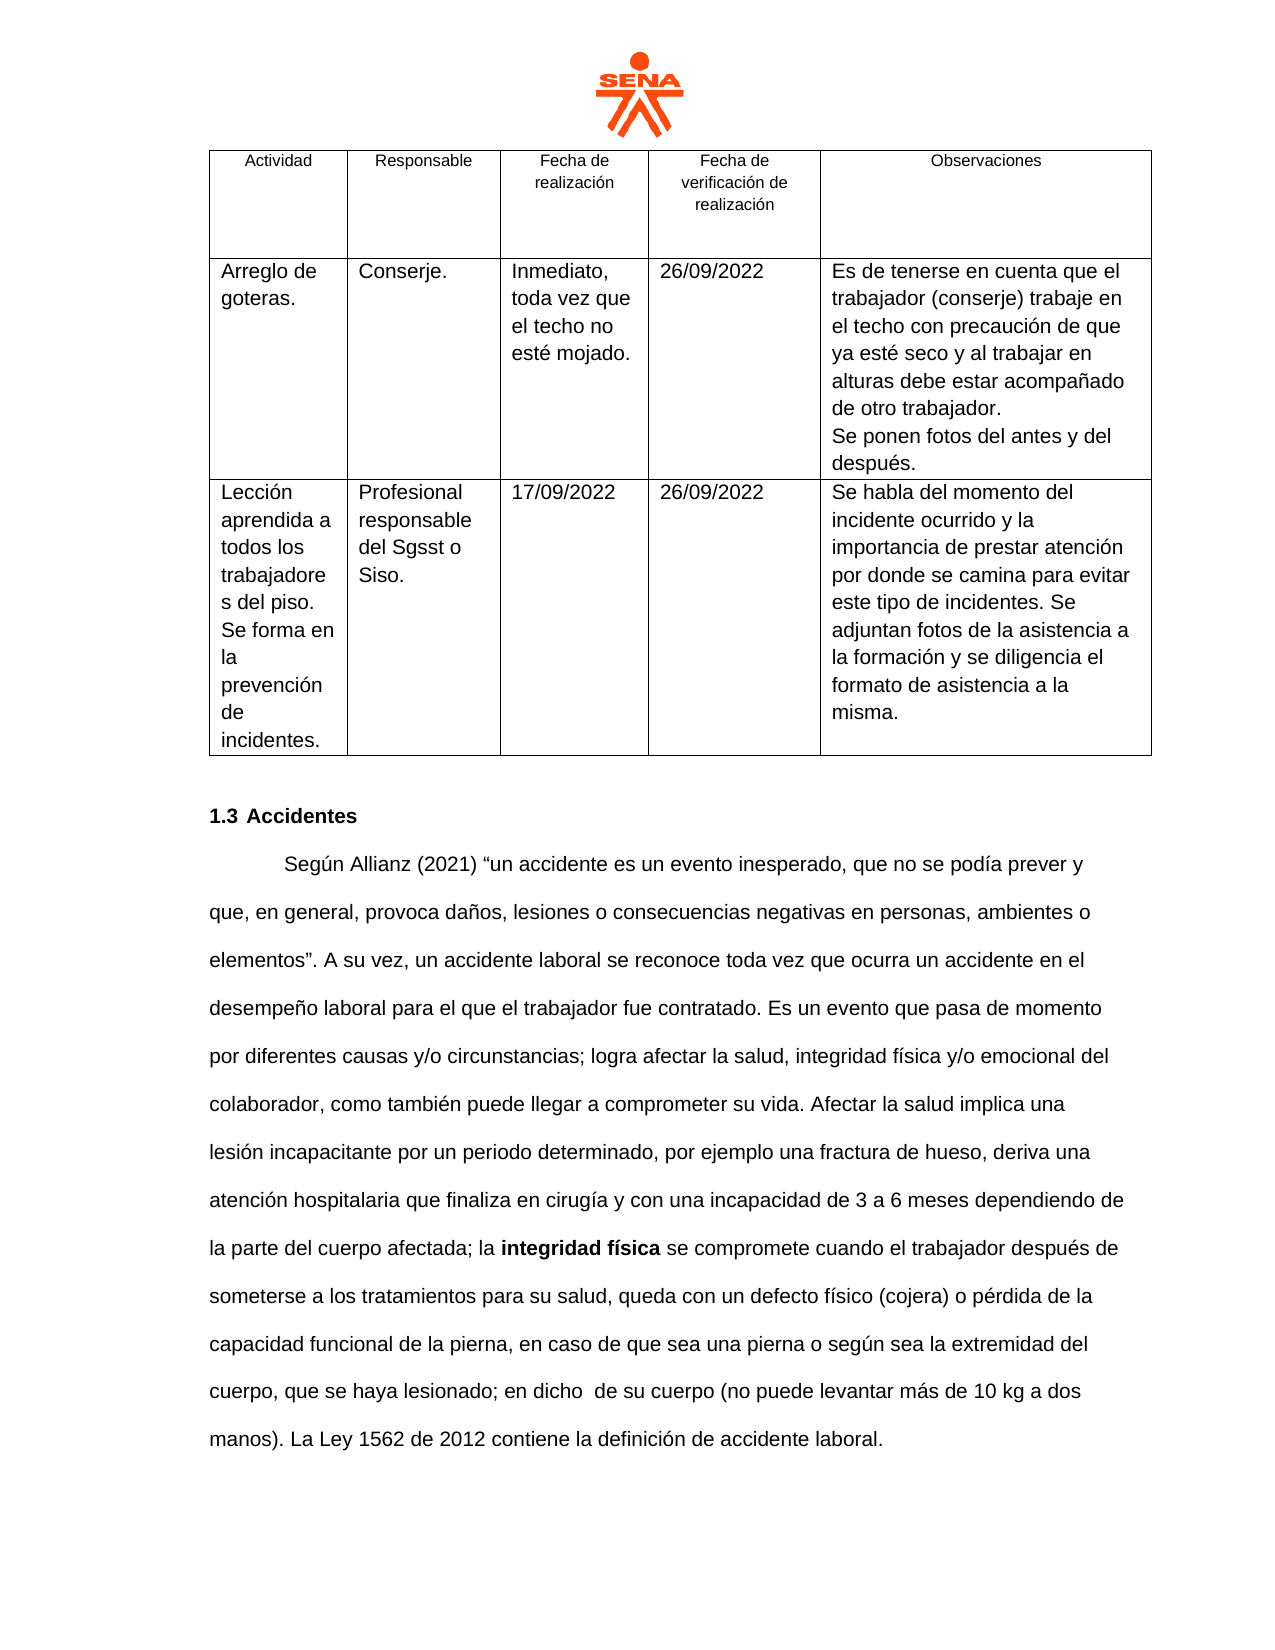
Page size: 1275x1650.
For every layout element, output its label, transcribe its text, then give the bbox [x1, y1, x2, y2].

table_header Fecha de realización [501, 151, 648, 258]
table_cell Arreglo de goteras. [210, 259, 347, 479]
table_cell Profesional responsable del Sgsst o Siso. [348, 480, 500, 755]
table_header Fecha de verificación de realización [649, 151, 820, 258]
table_header Actividad [210, 151, 347, 258]
table_cell Se habla del momento del incidente ocurrido y la importancia de prestar atención por donde se camina para evitar este tipo de incidentes. Se adjuntan fotos de la asistencia a la formación y se diligencia el formato de asistencia a la misma. [821, 480, 1151, 755]
table_cell 26/09/2022 [649, 480, 820, 755]
table_cell 17/09/2022 [501, 480, 648, 755]
text Según Allianz (2021) “un accidente es un evento inesperado, que no se podía prever y que, en general, provoca daños, lesiones o consecuencias negativas en personas, ambientes o elementos”. A su vez, un accidente laboral se reconoce toda vez que ocurra un accidente en el desempeño laboral para el que el trabajador fue contratado. Es un evento que pasa de momento por diferentes causas y/o circunstancias; logra afectar la salud, integridad física y/o emocional del colaborador, como también puede llegar a comprometer su vida. Afectar la salud implica una lesión incapacitante por un periodo determinado, por ejemplo una fractura de hueso, deriva una atención hospitalaria que finaliza en cirugía y con una incapacidad de 3 a 6 meses dependiendo de la parte del cuerpo afectada; la integridad física se compromete cuando el trabajador después de someterse a los tratamientos para su salud, queda con un defecto físico (cojera) o pérdida de la capacidad funcional de la pierna, en caso de que sea una pierna o según sea la extremidad del cuerpo, que se haya lesionado; en dicho de su cuerpo (no puede levantar más de 10 kg a dos manos). La Ley 1562 de 2012 contiene la definición de accidente laboral. [209, 852, 1125, 1451]
table_cell 26/09/2022 [649, 259, 820, 479]
table_cell Conserje. [348, 259, 500, 479]
table_header Responsable [348, 151, 500, 258]
table_cell Inmediato, toda vez que el techo no esté mojado. [501, 259, 648, 479]
picture [585, 48, 690, 142]
list Accidentes [209, 804, 1125, 828]
table_header Observaciones [821, 151, 1151, 258]
table_cell Es de tenerse en cuenta que el trabajador (conserje) trabaje en el techo con precaución de que ya esté seco y al trabajar en alturas debe estar acompañado de otro trabajador. Se ponen fotos del antes y del después. [821, 259, 1151, 479]
table_cell Lección aprendida a todos los trabajadores del piso. Se forma en la prevención de incidentes. [210, 480, 347, 755]
